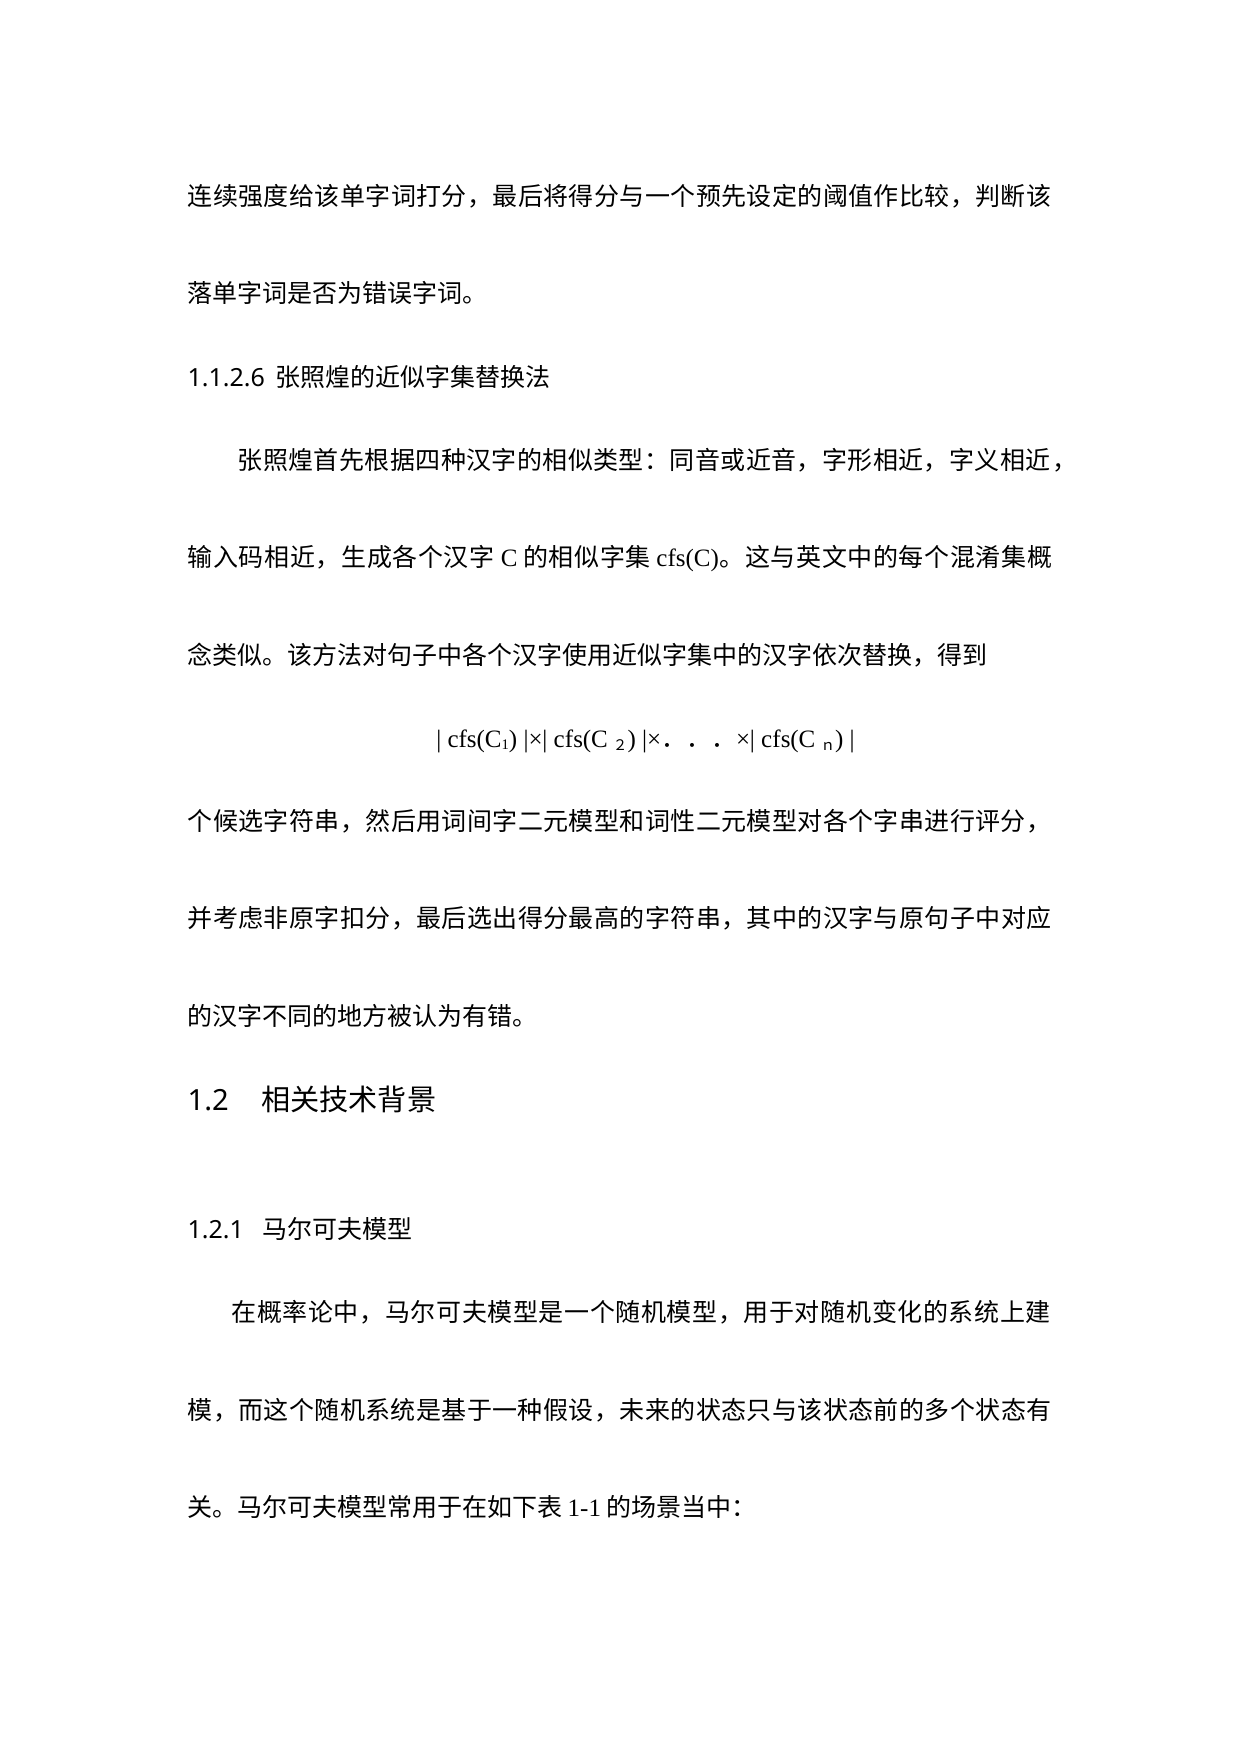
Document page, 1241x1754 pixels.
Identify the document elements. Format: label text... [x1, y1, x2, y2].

text | cfs(C1) |×| cfs(C２) |×．．．×| cfs(Cｎ) | [187, 704, 1053, 769]
text 张照煌首先根据四种汉字的相似类型：同音或近音，字形相近，字义相近，输入码相近，生成各个汉字C的相似字集cfs(C)。这与英文中的每个混淆集概念类似。该方法对句子中各个汉字使用近似字集中的汉字依次替换，得到 [187, 426, 1053, 686]
text 个候选字符串，然后用词间字二元模型和词性二元模型对各个字串进行评分，并考虑非原字扣分，最后选出得分最高的字符串，其中的汉字与原句子中对应的汉字不同的地方被认为有错。 [187, 787, 1053, 1047]
list 马尔可夫模型 [187, 1195, 1053, 1260]
list 相关技术背景 [187, 1065, 1053, 1130]
list 张照煌的近似字集替换法 [187, 343, 1053, 408]
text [187, 162, 1053, 324]
text 在概率论中，马尔可夫模型是一个随机模型，用于对随机变化的系统上建模，而这个随机系统是基于一种假设，未来的状态只与该状态前的多个状态有关。马尔可夫模型常用于在如下表1-1的场景当中： [187, 1278, 1053, 1538]
